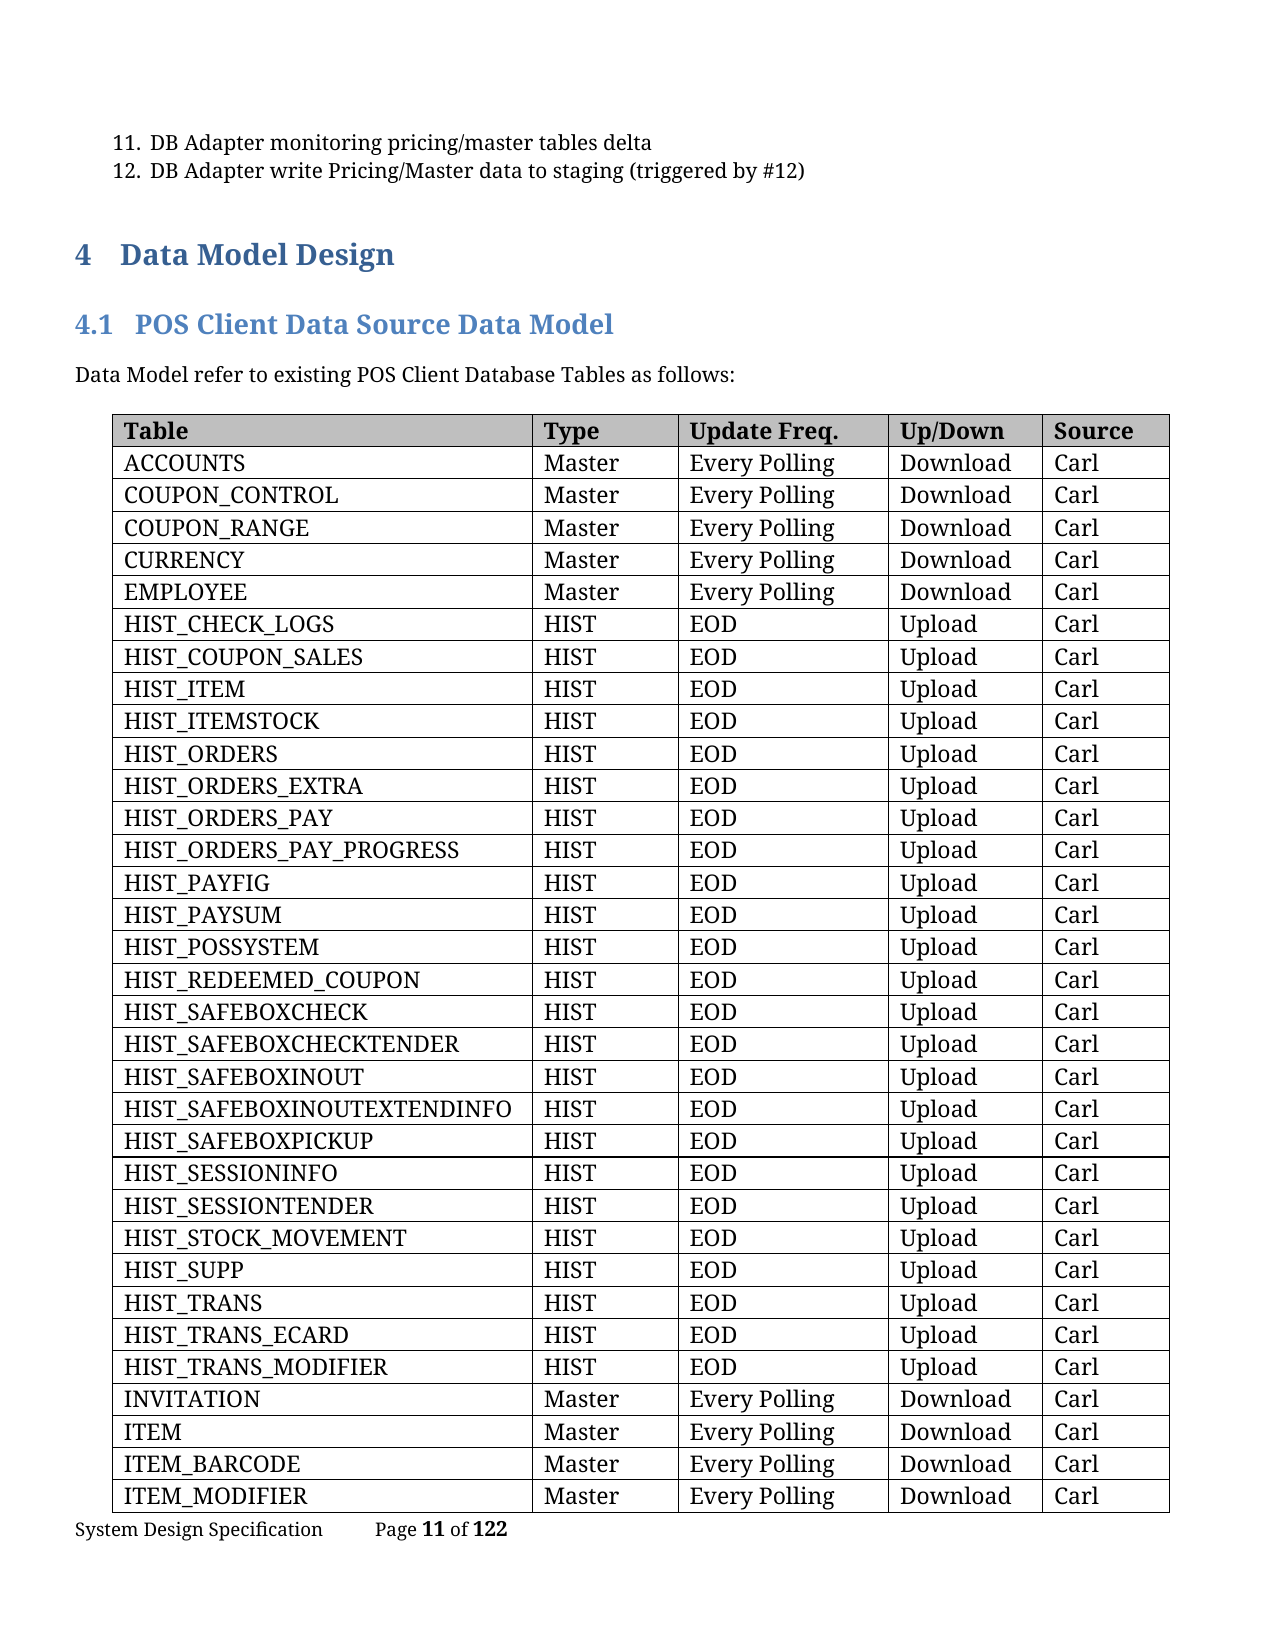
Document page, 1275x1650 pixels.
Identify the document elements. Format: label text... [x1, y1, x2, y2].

table_cell HIST [533, 1158, 678, 1189]
table_header Table [113, 415, 532, 446]
table_cell Carl [1043, 447, 1169, 478]
table_cell Master [533, 1384, 678, 1415]
table_cell EOD [679, 1125, 888, 1156]
table_cell HIST_SAFEBOXPICKUP [113, 1125, 532, 1156]
table_cell Master [533, 479, 678, 511]
table_cell Carl [1043, 931, 1169, 963]
table_cell Carl [1043, 1190, 1169, 1221]
table_cell EOD [679, 1222, 888, 1253]
table_cell ACCOUNTS [113, 447, 532, 478]
table_cell Upload [889, 1254, 1042, 1286]
table_cell Upload [889, 738, 1042, 769]
table_cell HIST_ORDERS_PAY [113, 802, 532, 833]
table_cell HIST_PAYFIG [113, 867, 532, 898]
table_cell HIST [533, 770, 678, 801]
table_cell Upload [889, 867, 1042, 898]
table_cell HIST [533, 1125, 678, 1156]
table_cell HIST [533, 1061, 678, 1092]
table_cell HIST_COUPON_SALES [113, 641, 532, 672]
table_cell Carl [1043, 1125, 1169, 1156]
table_cell HIST_CHECK_LOGS [113, 609, 532, 640]
table_header Source [1043, 415, 1169, 446]
table_cell Carl [1043, 479, 1169, 511]
table_cell Master [533, 512, 678, 543]
table_cell HIST_ITEM [113, 673, 532, 704]
table_cell HIST [533, 802, 678, 833]
table_cell EOD [679, 1351, 888, 1382]
table_cell HIST [533, 641, 678, 672]
table_cell Every Polling [679, 1448, 888, 1479]
table_cell COUPON_CONTROL [113, 479, 532, 511]
table_cell EOD [679, 673, 888, 704]
table_cell Carl [1043, 1448, 1169, 1479]
table_cell EOD [679, 1287, 888, 1318]
table_cell ITEM_BARCODE [113, 1448, 532, 1479]
table_cell Upload [889, 996, 1042, 1027]
table_cell Upload [889, 1061, 1042, 1092]
table_cell EOD [679, 738, 888, 769]
table_cell Carl [1043, 1061, 1169, 1092]
table_cell Upload [889, 1287, 1042, 1318]
table_cell Carl [1043, 1222, 1169, 1253]
table_cell Upload [889, 770, 1042, 801]
table_cell Carl [1043, 1319, 1169, 1350]
table_cell Every Polling [679, 544, 888, 575]
table_cell Carl [1043, 1416, 1169, 1447]
table_cell Upload [889, 899, 1042, 930]
table_cell Upload [889, 673, 1042, 704]
table_cell HIST [533, 738, 678, 769]
table_cell Download [889, 1416, 1042, 1447]
table_cell Download [889, 512, 1042, 543]
table_cell Upload [889, 705, 1042, 737]
table_cell HIST_ORDERS [113, 738, 532, 769]
table_cell HIST_SESSIONINFO [113, 1158, 532, 1189]
table_cell HIST [533, 705, 678, 737]
table_cell HIST_SAFEBOXINOUTEXTENDINFO [113, 1093, 532, 1124]
table_cell Carl [1043, 705, 1169, 737]
table_cell HIST [533, 931, 678, 963]
table_cell Carl [1043, 1093, 1169, 1124]
table_cell Every Polling [679, 1384, 888, 1415]
table_cell EOD [679, 1093, 888, 1124]
list DB Adapter write Pricing/Master data to staging (triggered by #12) [112, 156, 1200, 185]
table_header Type [533, 415, 678, 446]
table_cell Carl [1043, 512, 1169, 543]
table_cell HIST [533, 867, 678, 898]
table_cell HIST [533, 1222, 678, 1253]
table_cell HIST_SAFEBOXINOUT [113, 1061, 532, 1092]
table_cell HIST_SAFEBOXCHECK [113, 996, 532, 1027]
table_cell Upload [889, 835, 1042, 866]
table_cell Every Polling [679, 576, 888, 607]
table_cell Upload [889, 641, 1042, 672]
table_cell ITEM_MODIFIER [113, 1480, 532, 1512]
table_cell Master [533, 447, 678, 478]
table_cell Upload [889, 1319, 1042, 1350]
table_cell Upload [889, 1093, 1042, 1124]
table_cell Every Polling [679, 1480, 888, 1512]
table_cell Every Polling [679, 447, 888, 478]
table_cell Carl [1043, 996, 1169, 1027]
table_cell EOD [679, 1190, 888, 1221]
table_cell EOD [679, 867, 888, 898]
table_cell EOD [679, 931, 888, 963]
table_cell HIST_ORDERS_EXTRA [113, 770, 532, 801]
table_header Up/Down [889, 415, 1042, 446]
table_cell Upload [889, 802, 1042, 833]
table_cell Upload [889, 1158, 1042, 1189]
table_cell HIST_PAYSUM [113, 899, 532, 930]
table_cell EOD [679, 770, 888, 801]
table_cell HIST [533, 964, 678, 995]
table_cell HIST_SUPP [113, 1254, 532, 1286]
table_cell HIST_TRANS_MODIFIER [113, 1351, 532, 1382]
table_cell ITEM [113, 1416, 532, 1447]
table_cell Carl [1043, 1254, 1169, 1286]
table_cell HIST_TRANS_ECARD [113, 1319, 532, 1350]
table_cell Carl [1043, 576, 1169, 607]
list DB Adapter monitoring pricing/master tables delta [112, 128, 1200, 156]
table_cell EOD [679, 1028, 888, 1059]
table_cell EOD [679, 964, 888, 995]
table_cell EOD [679, 996, 888, 1027]
table_cell EOD [679, 802, 888, 833]
table_cell Download [889, 479, 1042, 511]
table_cell HIST [533, 1351, 678, 1382]
table_cell Master [533, 544, 678, 575]
table_cell Download [889, 1448, 1042, 1479]
table_cell EOD [679, 641, 888, 672]
table_cell Carl [1043, 867, 1169, 898]
table_cell Upload [889, 1351, 1042, 1382]
table_cell Master [533, 1416, 678, 1447]
table_cell Carl [1043, 835, 1169, 866]
table_cell Every Polling [679, 1416, 888, 1447]
table_cell EOD [679, 1158, 888, 1189]
table_cell HIST [533, 1287, 678, 1318]
subtitle Data Model Design [75, 235, 1200, 274]
table_cell HIST_ORDERS_PAY_PROGRESS [113, 835, 532, 866]
subtitle POS Client Data Source Data Model [75, 305, 1200, 342]
table_cell HIST [533, 835, 678, 866]
table_cell HIST_ITEMSTOCK [113, 705, 532, 737]
table_cell Upload [889, 609, 1042, 640]
table_cell INVITATION [113, 1384, 532, 1415]
table_cell HIST_SESSIONTENDER [113, 1190, 532, 1221]
table_cell HIST [533, 899, 678, 930]
table_cell EOD [679, 1061, 888, 1092]
table_cell HIST_STOCK_MOVEMENT [113, 1222, 532, 1253]
table_cell Every Polling [679, 512, 888, 543]
table_cell HIST [533, 673, 678, 704]
table_cell Upload [889, 1028, 1042, 1059]
table_cell Download [889, 1384, 1042, 1415]
text Data Model refer to existing POS Client Database Tables as follows: [75, 360, 1200, 389]
table_cell EOD [679, 1319, 888, 1350]
table_cell HIST [533, 1190, 678, 1221]
table_cell Master [533, 576, 678, 607]
table_cell Master [533, 1480, 678, 1512]
table_cell EMPLOYEE [113, 576, 532, 607]
table_cell Carl [1043, 770, 1169, 801]
table_cell CURRENCY [113, 544, 532, 575]
table_cell Carl [1043, 802, 1169, 833]
table_cell Upload [889, 1222, 1042, 1253]
table_cell EOD [679, 609, 888, 640]
table_cell Upload [889, 1125, 1042, 1156]
table_cell Carl [1043, 641, 1169, 672]
table_cell Carl [1043, 609, 1169, 640]
table_cell Carl [1043, 544, 1169, 575]
table_cell Carl [1043, 1351, 1169, 1382]
table_cell Carl [1043, 964, 1169, 995]
table_cell Carl [1043, 1158, 1169, 1189]
table_cell EOD [679, 835, 888, 866]
table_cell Download [889, 1480, 1042, 1512]
table_cell HIST [533, 1254, 678, 1286]
table_cell HIST [533, 1093, 678, 1124]
table_cell HIST [533, 996, 678, 1027]
table_cell HIST_REDEEMED_COUPON [113, 964, 532, 995]
table_cell Carl [1043, 1384, 1169, 1415]
table_cell Upload [889, 931, 1042, 963]
table_cell COUPON_RANGE [113, 512, 532, 543]
table_cell Master [533, 1448, 678, 1479]
table_cell EOD [679, 1254, 888, 1286]
table_cell Upload [889, 964, 1042, 995]
table_cell HIST_POSSYSTEM [113, 931, 532, 963]
table_cell EOD [679, 899, 888, 930]
table_cell Download [889, 544, 1042, 575]
table_cell Carl [1043, 738, 1169, 769]
table_cell HIST [533, 609, 678, 640]
table_cell Carl [1043, 1480, 1169, 1512]
table_cell Download [889, 576, 1042, 607]
table_cell Carl [1043, 1287, 1169, 1318]
table_cell Carl [1043, 673, 1169, 704]
table_cell HIST_SAFEBOXCHECKTENDER [113, 1028, 532, 1059]
table_cell Every Polling [679, 479, 888, 511]
table_cell Download [889, 447, 1042, 478]
table_cell HIST [533, 1319, 678, 1350]
table_cell HIST_TRANS [113, 1287, 532, 1318]
table_header Update Freq. [679, 415, 888, 446]
table_cell EOD [679, 705, 888, 737]
table_cell Upload [889, 1190, 1042, 1221]
table_cell Carl [1043, 1028, 1169, 1059]
table_cell HIST [533, 1028, 678, 1059]
table_cell Carl [1043, 899, 1169, 930]
